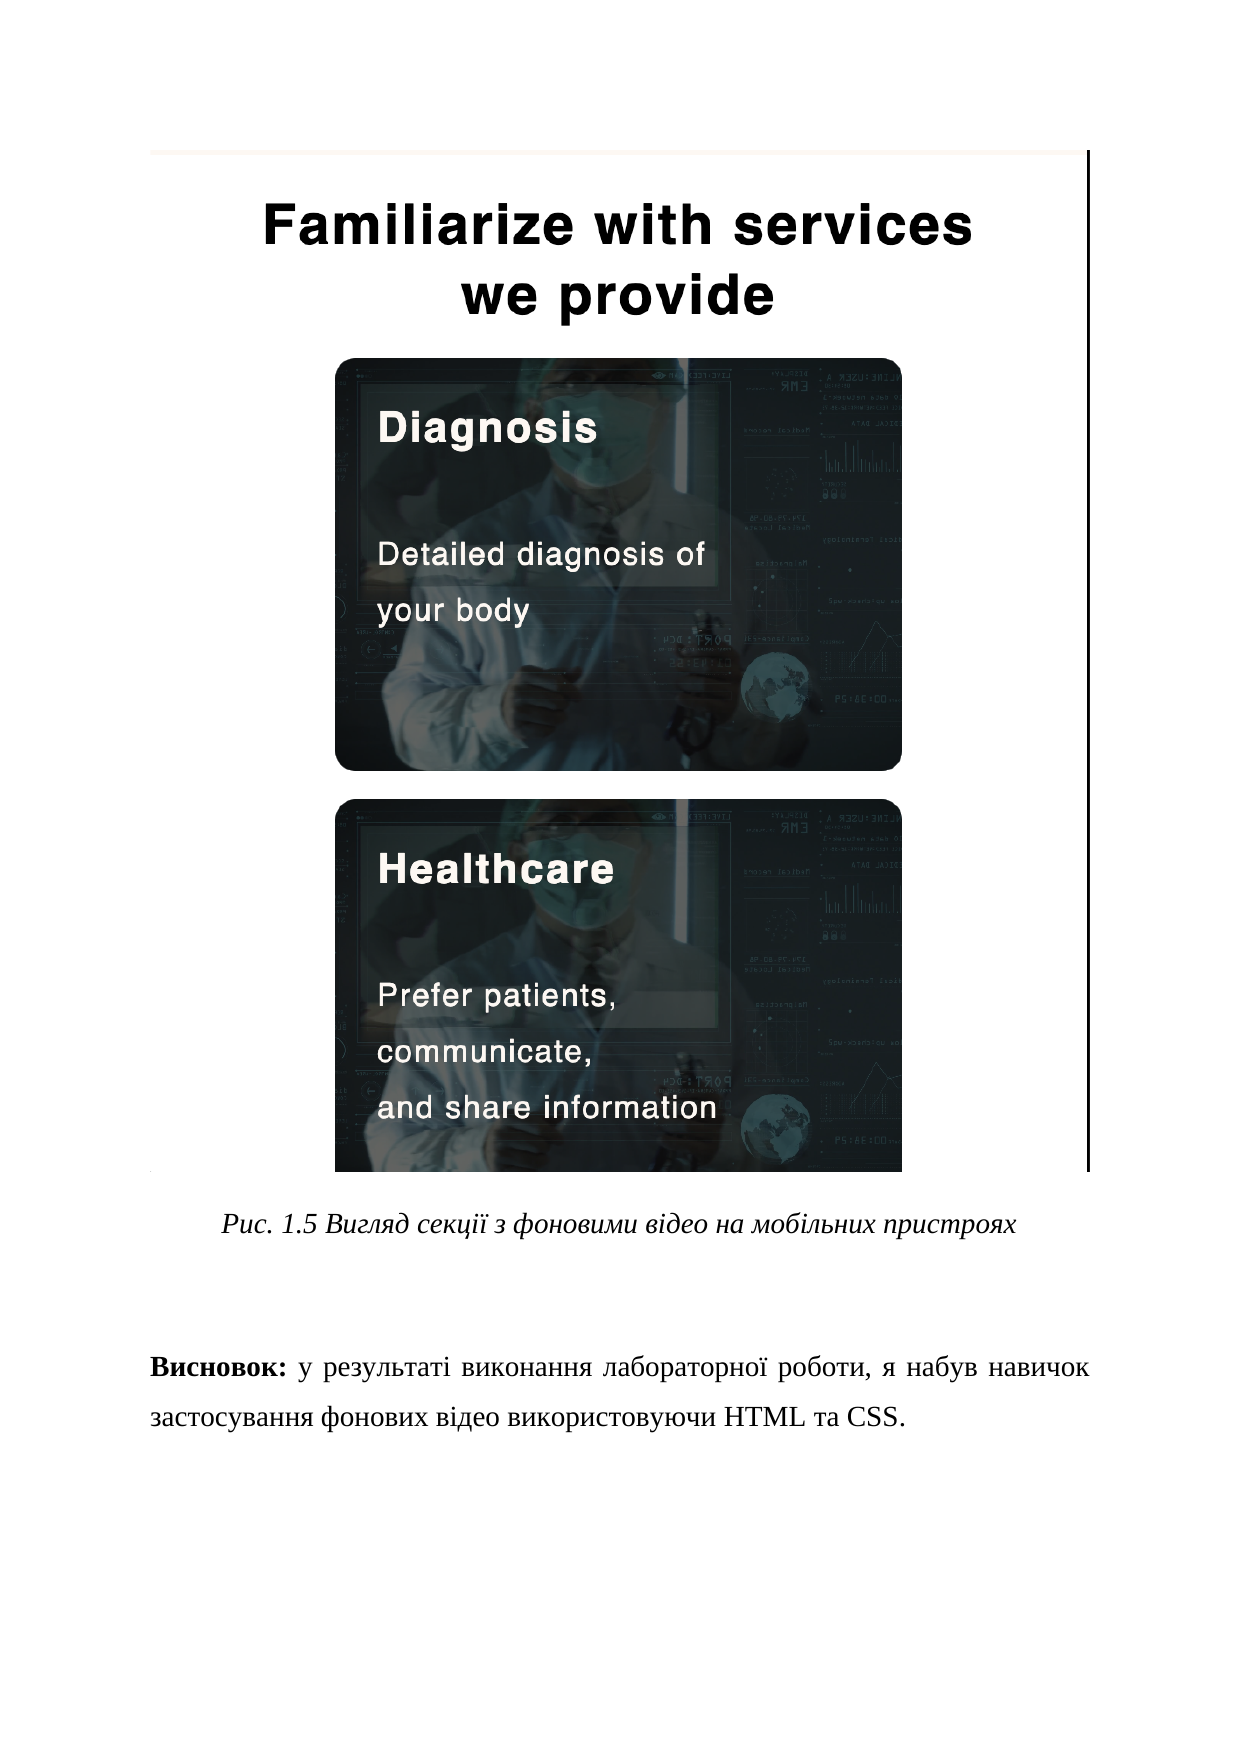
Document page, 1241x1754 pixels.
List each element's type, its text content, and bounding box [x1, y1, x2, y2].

picture [150, 150, 1090, 1172]
text Висновок: у результаті виконання лабораторної роботи, я набув навичок застосування фонових відео використовуючи HTML та CSS. [150, 1349, 1090, 1433]
text Рис. 1.5 Вигляд секції з фоновими відео на мобільних пристроях [150, 1207, 1090, 1240]
